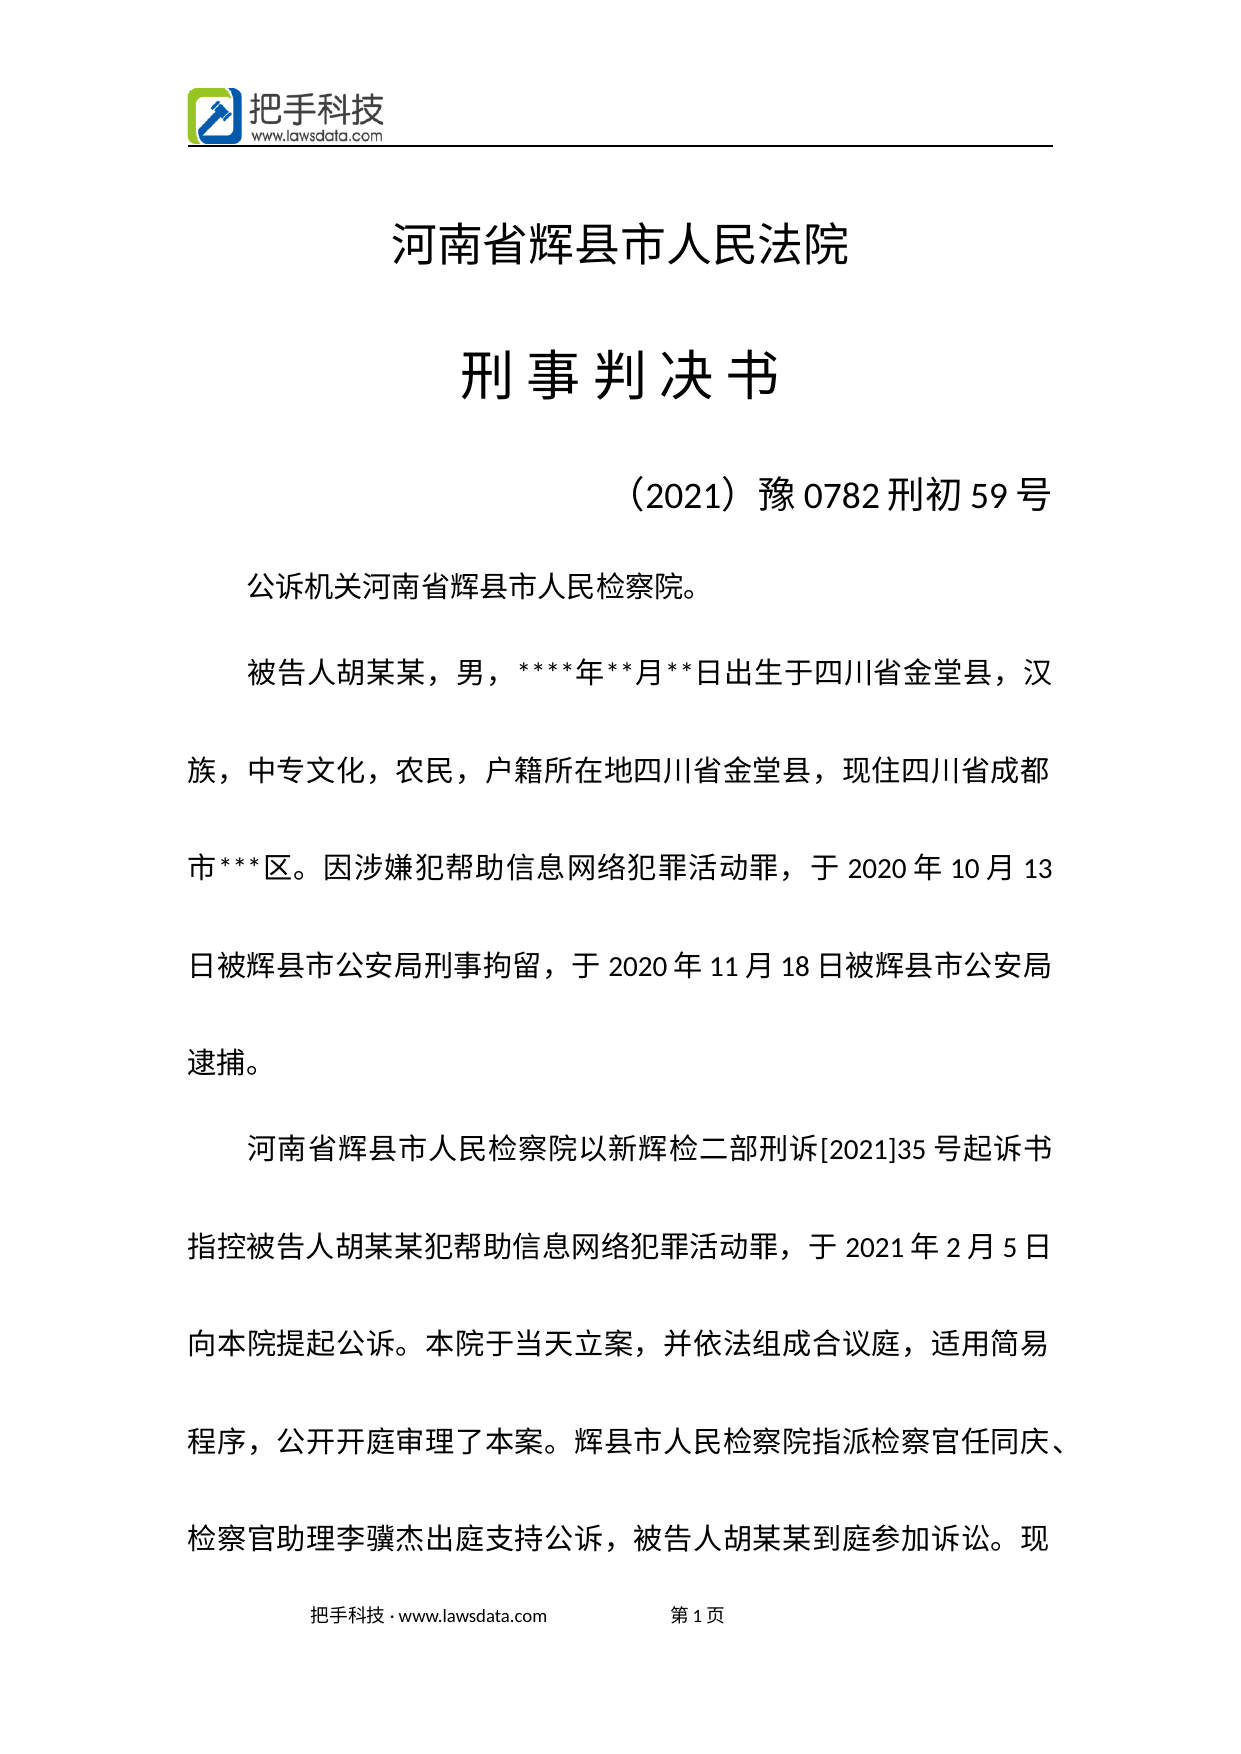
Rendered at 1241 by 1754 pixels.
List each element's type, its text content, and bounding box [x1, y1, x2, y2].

text （2021）豫0782刑初59号 [187, 460, 1053, 525]
text 河南省辉县市人民法院 [187, 193, 1053, 290]
text 被告人胡某某，男，****年**月**日出生于四川省金堂县，汉族，中专文化，农民，户籍所在地四川省金堂县，现住四川省成都市***区。因涉嫌犯帮助信息网络犯罪活动罪，于2020年10月13日被辉县市公安局刑事拘留，于2020年11月18日被辉县市公安局逮捕。 [187, 638, 1053, 1093]
picture [187, 88, 384, 144]
text 刑 事 判 决 书 [187, 323, 1053, 421]
text 公诉机关河南省辉县市人民检察院。 [187, 552, 1053, 617]
